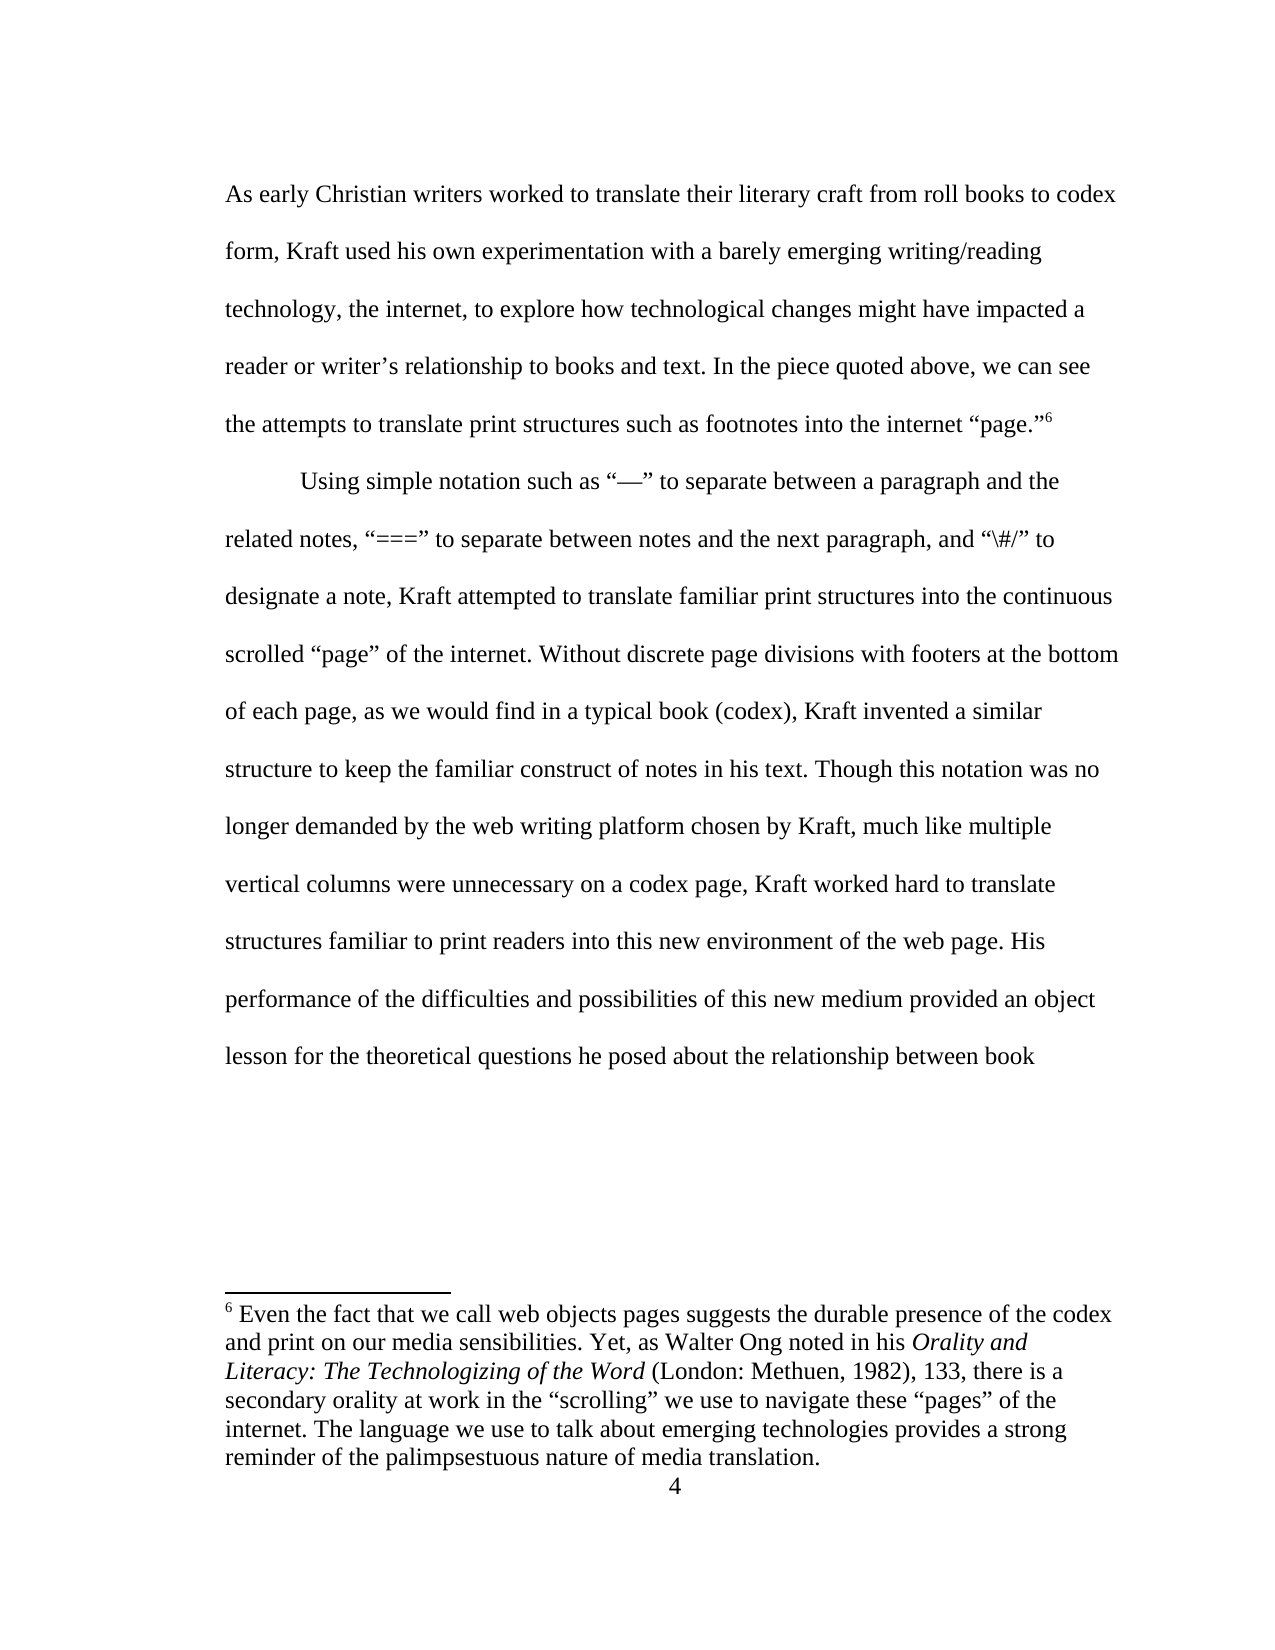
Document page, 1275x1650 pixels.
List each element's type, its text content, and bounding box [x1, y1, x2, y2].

text As early Christian writers worked to translate their literary craft from roll books to codex form, Kraft used his own experimentation with a barely emerging writing/reading technology, the internet, to explore how technological changes might have impacted a reader or writer’s relationship to books and text. In the piece quoted above, we can see the attempts to translate print structures such as footnotes into the internet “page.” [225, 179, 1125, 437]
text Using simple notation such as “—” to separate between a paragraph and the related notes, “===” to separate between notes and the next paragraph, and “\#/” to designate a note, Kraft attempted to translate familiar print structures into the continuous scrolled “page” of the internet. Without discrete page divisions with footers at the bottom of each page, as we would find in a typical book (codex), Kraft invented a similar structure to keep the familiar construct of notes in his text. Though this notation was no longer demanded by the web writing platform chosen by Kraft, much like multiple vertical columns were unnecessary on a codex page, Kraft worked hard to translate structures familiar to print readers into this new environment of the web page. His performance of the difficulties and possibilities of this new medium provided an object lesson for the theoretical questions he posed about the relationship between book technologies and users of books. It is the both/and of Kraft’s approach that is most instructive for me both practically and theoretically. [225, 466, 1125, 1127]
